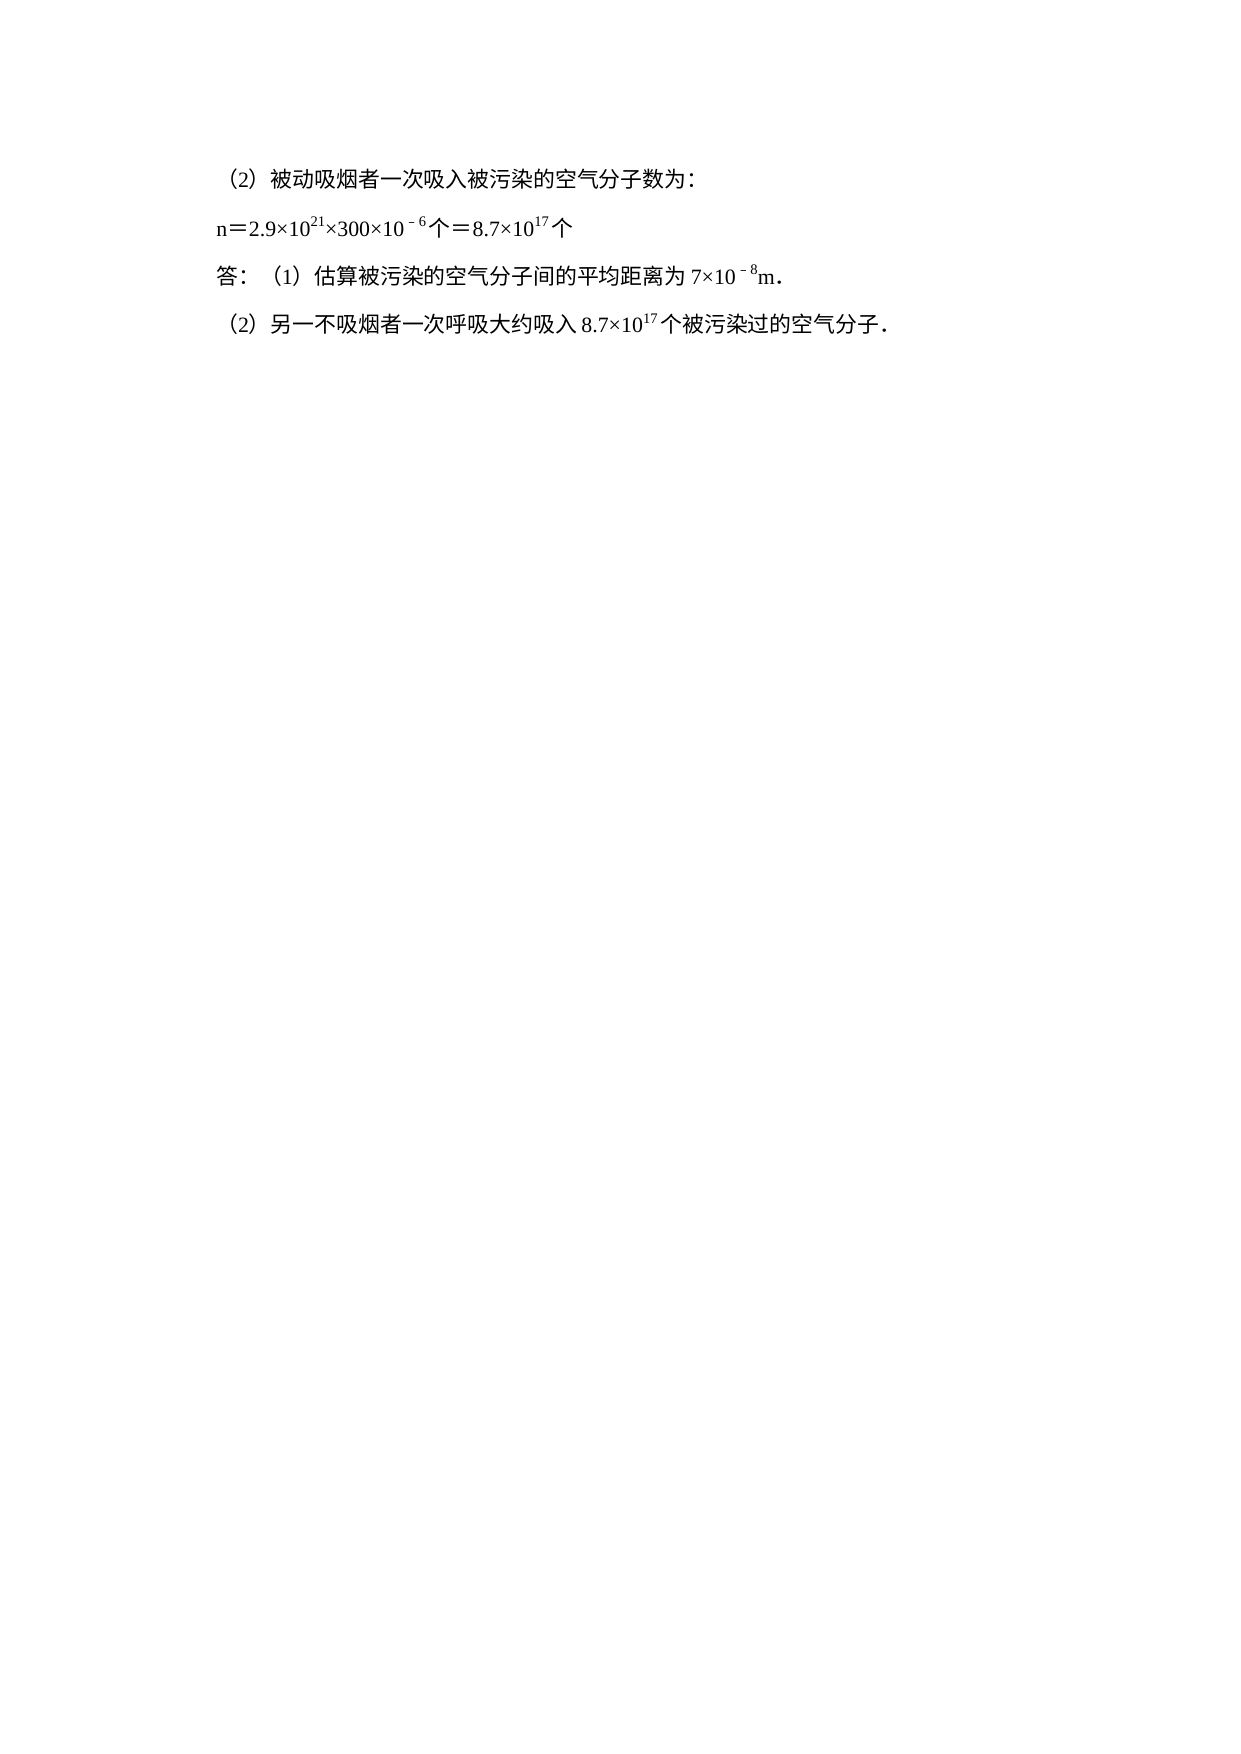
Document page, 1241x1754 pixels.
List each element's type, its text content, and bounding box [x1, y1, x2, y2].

text （2）被动吸烟者一次吸入被污染的空气分子数为： [216, 162, 1053, 194]
text 答：（1）估算被污染的空气分子间的平均距离为7×10﹣8m． [216, 259, 1053, 291]
text n＝2.9×1021×300×10﹣6个＝8.7×1017个 [216, 210, 1053, 243]
text （2）另一不吸烟者一次呼吸大约吸入8.7×1017个被污染过的空气分子． [216, 307, 1053, 339]
